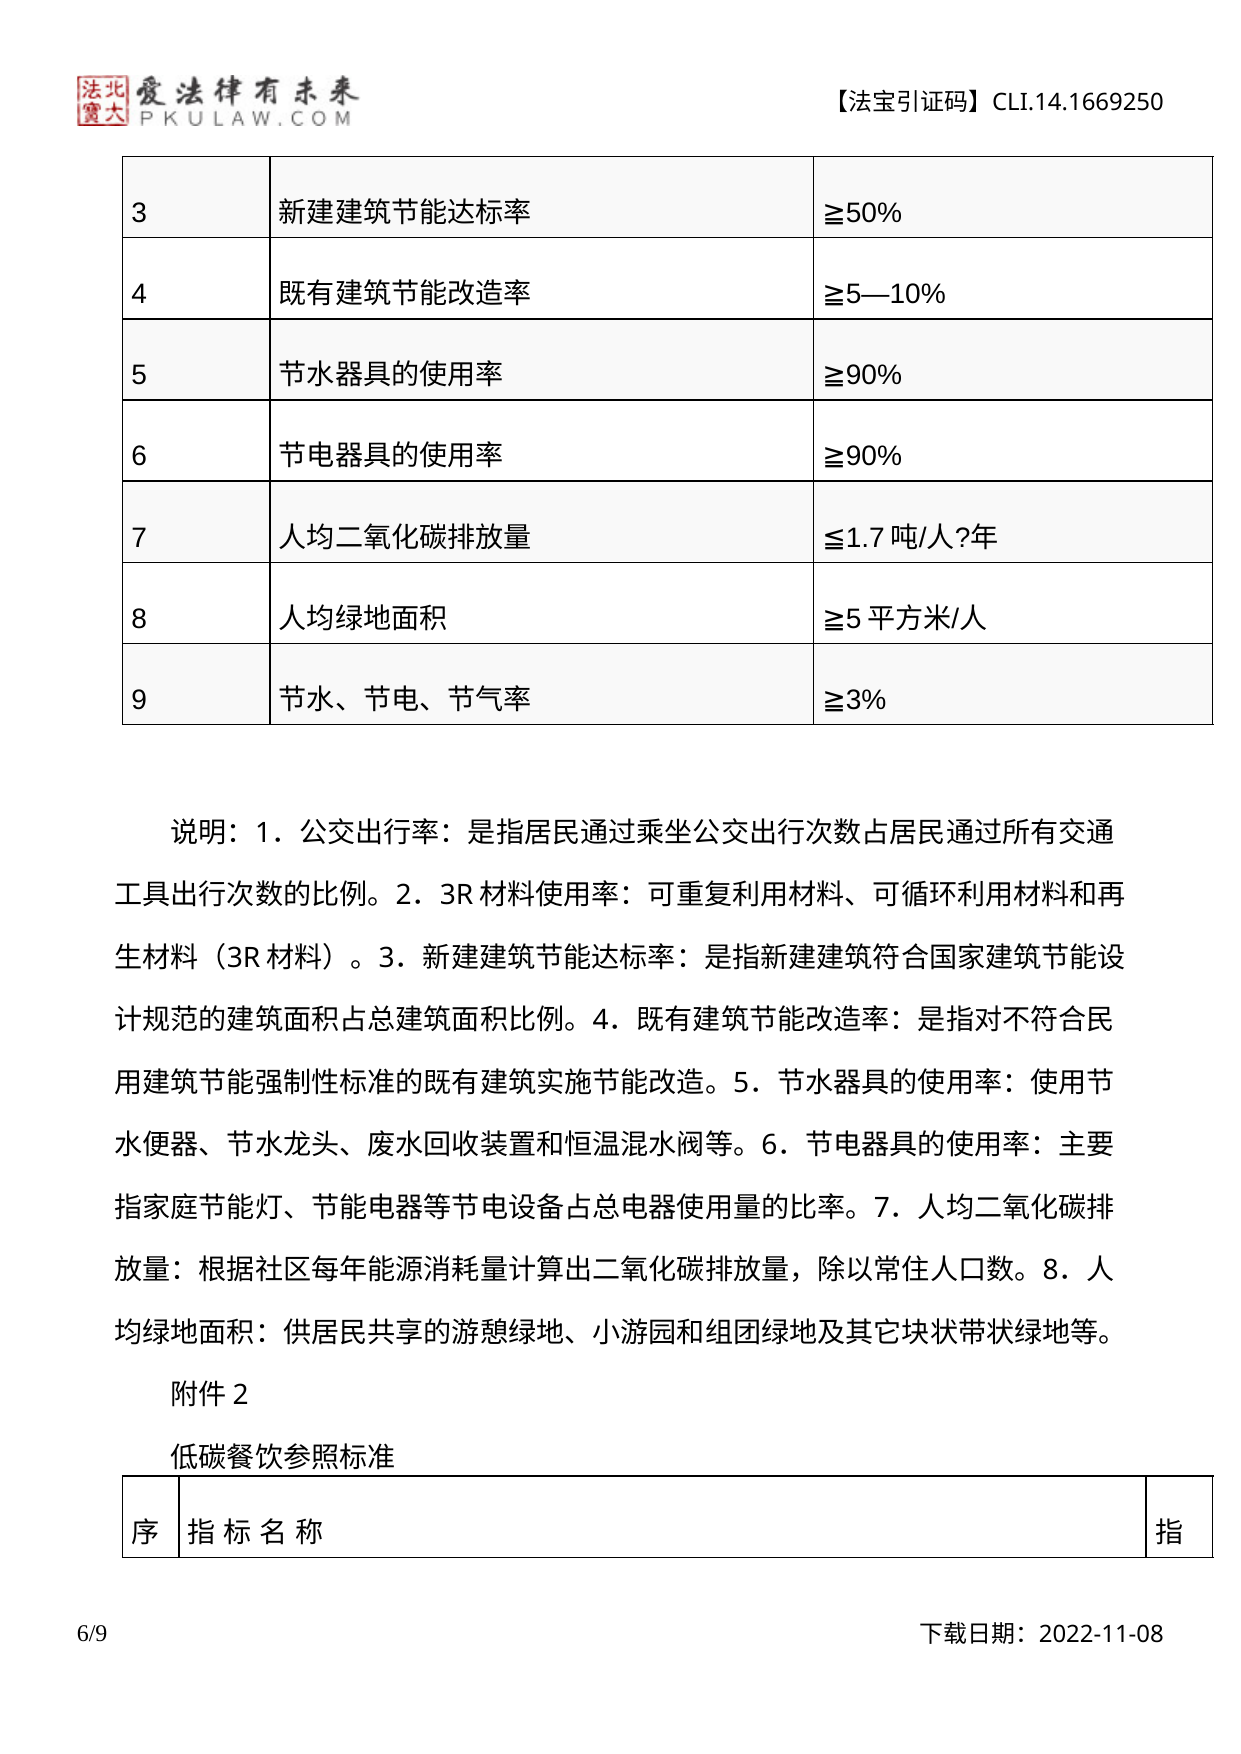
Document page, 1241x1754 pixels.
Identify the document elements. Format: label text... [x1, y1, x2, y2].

table_cell ≦1.7吨/人?年 [814, 482, 1212, 561]
picture [76, 75, 361, 126]
table_cell 人均二氧化碳排放量 [271, 482, 813, 561]
table_header 序号 [123, 1477, 178, 1556]
table_cell 节水、节电、节气率 [271, 644, 813, 724]
table_cell ≧5—10% [814, 238, 1212, 318]
table_cell 9 [123, 644, 269, 724]
table_cell 节电器具的使用率 [271, 401, 813, 480]
table_cell 节水器具的使用率 [271, 320, 813, 399]
table_cell 5 [123, 320, 269, 399]
table_header 指标值 [1147, 1477, 1212, 1556]
table_cell ≧50% [814, 157, 1212, 237]
table_cell 人均绿地面积 [271, 563, 813, 643]
table_cell 3 [123, 157, 269, 237]
table_cell ≧3% [814, 644, 1212, 724]
table_cell ≧90% [814, 320, 1212, 399]
table_header 指 标 名 称 [180, 1477, 1145, 1556]
table_cell 4 [123, 238, 269, 318]
table_cell 新建建筑节能达标率 [271, 157, 813, 237]
table_cell ≧5平方米/人 [814, 563, 1212, 643]
table_cell 6 [123, 401, 269, 480]
table_cell ≧90% [814, 401, 1212, 480]
text 说明：1．公交出行率：是指居民通过乘坐公交出行次数占居民通过所有交通工具出行次数的比例。2．3R材料使用率：可重复利用材料、可循环利用材料和再生材料（3R材料）。3．新建建筑节能达标率：是指新建建筑符合国家建筑节能设计规范的建筑面积占总建筑面积比例。4．既有建筑节能改造率：是指对不符合民用建筑节能强制性标准的既有建筑实施节能改造。5．节水器具的使用率：使用节水便器、节水龙头、废水回收装置和恒温混水阀等。6．节电器具的使用率：主要指家庭节能灯、节能电器等节电设备占总电器使用量的比率。7．人均二氧化碳排放量：根据社区每年能源消耗量计算出二氧化碳排放量，除以常住人口数。8．人均绿地面积：供居民共享的游憩绿地、小游园和组团绿地及其它块状带状绿地等。 附件2 低碳餐饮参照标准 [114, 725, 1126, 1475]
table_cell 既有建筑节能改造率 [271, 238, 813, 318]
table_cell 8 [123, 563, 269, 643]
table_cell 7 [123, 482, 269, 561]
